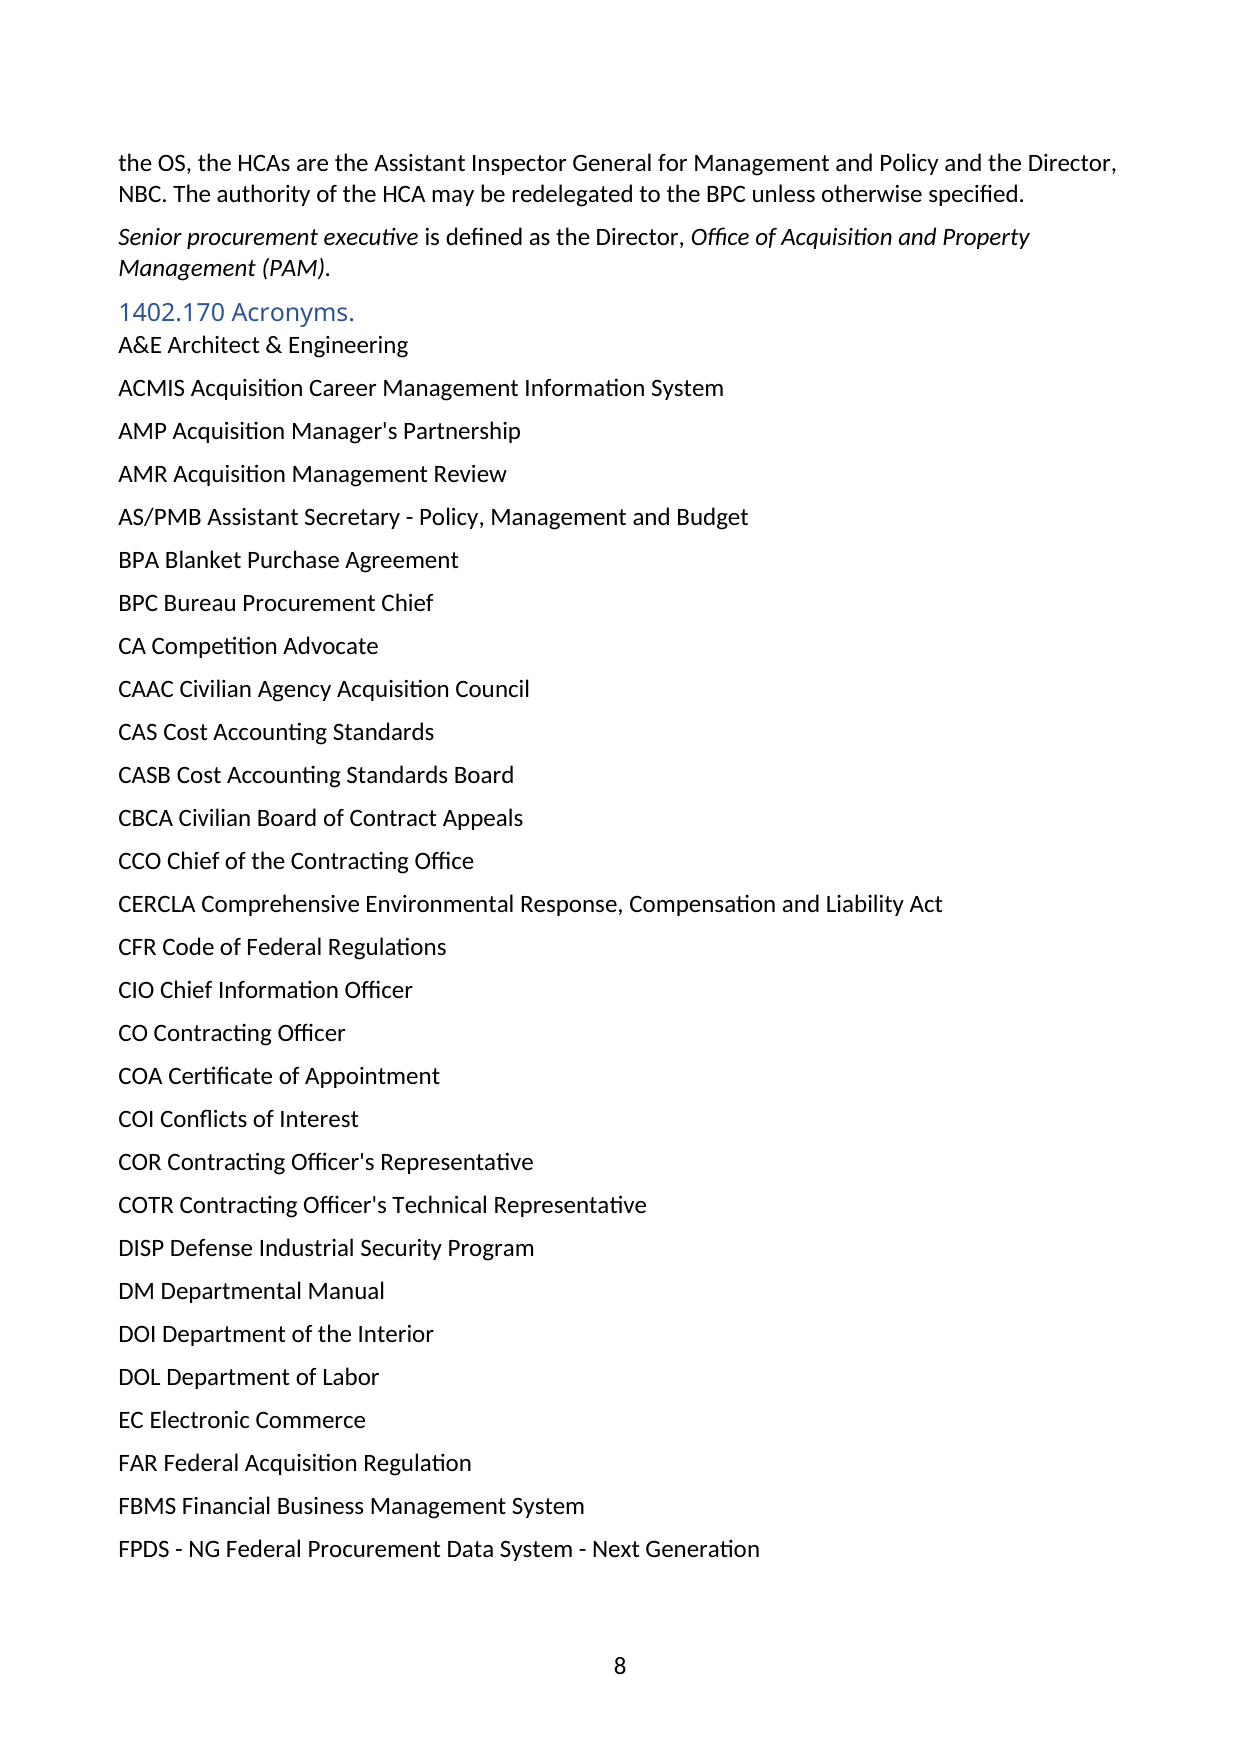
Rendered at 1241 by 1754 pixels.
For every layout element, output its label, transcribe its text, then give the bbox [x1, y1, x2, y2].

text CAS Cost Accounting Standards [118, 716, 1122, 746]
text CBCA Civilian Board of Contract Appeals [118, 802, 1122, 832]
text EC Electronic Commerce [118, 1404, 1122, 1435]
text Senior procurement executive is defined as the Director, Office of Acquisition and Property Management (PAM). [118, 221, 1122, 282]
text CIO Chief Information Officer [118, 974, 1122, 1004]
text AMR Acquisition Management Review [118, 458, 1122, 488]
text DOI Department of the Interior [118, 1318, 1122, 1349]
text COI Conflicts of Interest [118, 1103, 1122, 1134]
text DOL Department of Labor [118, 1361, 1122, 1392]
text CASB Cost Accounting Standards Board [118, 759, 1122, 789]
subtitle 1402.170 Acronyms. [118, 295, 1122, 329]
text COTR Contracting Officer's Technical Representative [118, 1189, 1122, 1220]
text AMP Acquisition Manager's Partnership [118, 415, 1122, 445]
text BPA Blanket Purchase Agreement [118, 544, 1122, 574]
text CA Competition Advocate [118, 630, 1122, 660]
text CFR Code of Federal Regulations [118, 931, 1122, 962]
text DM Departmental Manual [118, 1275, 1122, 1306]
text COA Certificate of Appointment [118, 1060, 1122, 1091]
text DISP Defense Industrial Security Program [118, 1232, 1122, 1263]
text ACMIS Acquisition Career Management Information System [118, 372, 1122, 402]
text CO Contracting Officer [118, 1017, 1122, 1048]
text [118, 148, 1122, 209]
text CAAC Civilian Agency Acquisition Council [118, 673, 1122, 703]
text COR Contracting Officer's Representative [118, 1146, 1122, 1177]
text AS/PMB Assistant Secretary - Policy, Management and Budget [118, 501, 1122, 531]
text CERCLA Comprehensive Environmental Response, Compensation and Liability Act [118, 888, 1122, 918]
text FAR Federal Acquisition Regulation [118, 1447, 1122, 1478]
text CCO Chief of the Contracting Office [118, 845, 1122, 876]
text FPDS - NG Federal Procurement Data System - Next Generation [118, 1533, 1122, 1564]
text A&E Architect & Engineering [118, 329, 1122, 359]
text BPC Bureau Procurement Chief [118, 587, 1122, 617]
text FBMS Financial Business Management System [118, 1490, 1122, 1521]
